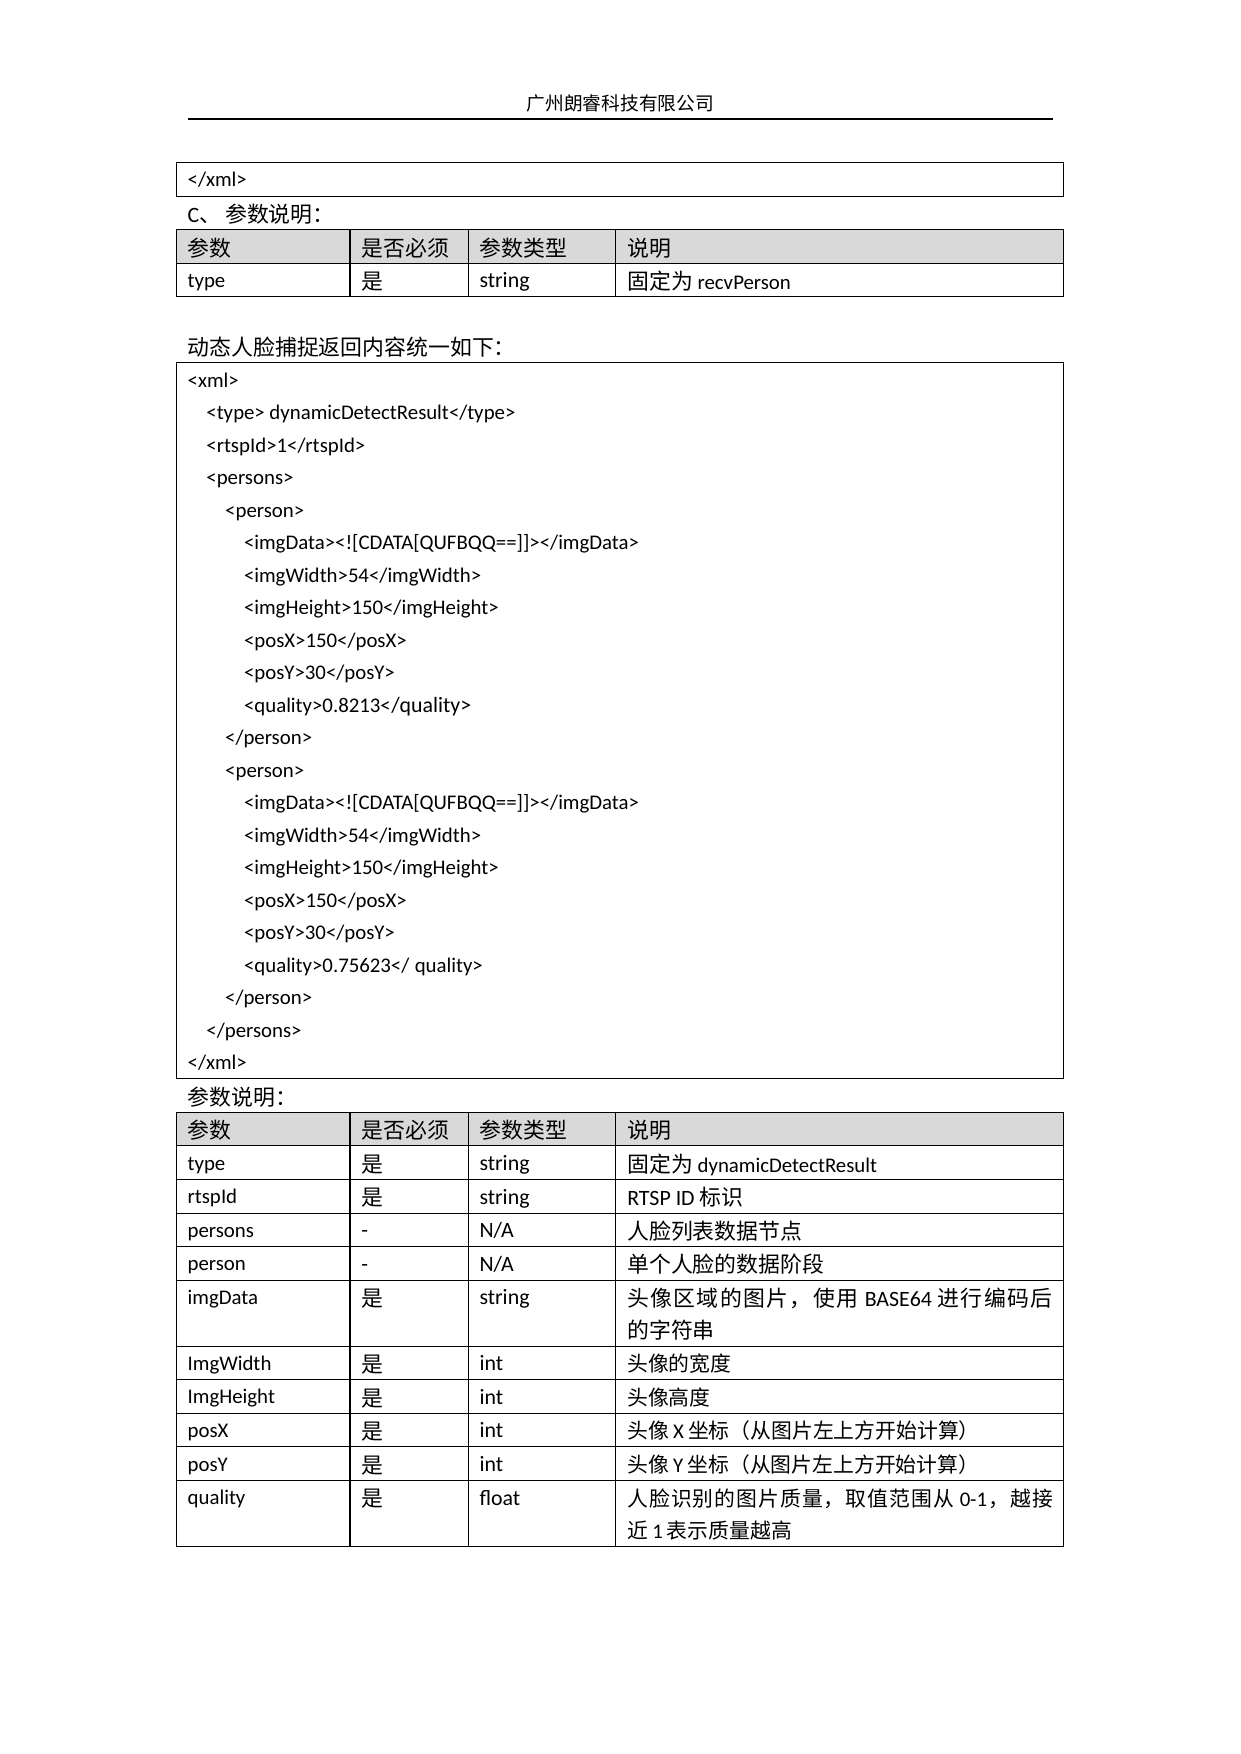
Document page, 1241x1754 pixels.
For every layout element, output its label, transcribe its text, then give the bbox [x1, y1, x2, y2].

table_cell 是 [351, 1146, 468, 1179]
table_cell 是 [351, 1414, 468, 1446]
table_cell person [177, 1247, 349, 1279]
table_cell 头像Y坐标（从图片左上方开始计算） [616, 1447, 1063, 1480]
table_cell string [469, 1146, 615, 1179]
table_cell 头像的宽度 [616, 1347, 1063, 1379]
table_cell int [469, 1414, 615, 1446]
table_cell 人脸识别的图片质量，取值范围从0-1，越接近1表示质量越高 [616, 1481, 1063, 1546]
table_header 参数类型 [469, 1113, 615, 1145]
table_cell 头像区域的图片，使用BASE64进行编码后的字符串 [616, 1281, 1063, 1346]
table_cell quality [177, 1481, 349, 1546]
table_cell 是 [351, 1380, 468, 1413]
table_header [177, 163, 1063, 196]
table_cell persons [177, 1214, 349, 1246]
table_cell float [469, 1481, 615, 1546]
table_cell 是 [351, 264, 468, 296]
text 动态人脸捕捉返回内容统一如下： [187, 330, 1053, 362]
table_cell type [177, 264, 349, 296]
table_cell type [177, 1146, 349, 1179]
table_cell N/A [469, 1247, 615, 1279]
table_cell int [469, 1347, 615, 1379]
table_cell 固定为 dynamicDetectResult [616, 1146, 1063, 1179]
table_cell posY [177, 1447, 349, 1480]
table_cell 是 [351, 1481, 468, 1546]
table_cell 头像X坐标（从图片左上方开始计算） [616, 1414, 1063, 1446]
table_cell string [469, 264, 615, 296]
list 参数说明： [187, 197, 1053, 229]
table_header 是否必须 [351, 230, 468, 263]
table_header 参数类型 [469, 230, 615, 263]
table_cell rtspId [177, 1180, 349, 1212]
text 参数说明： [187, 1079, 1053, 1112]
table_cell 是 [351, 1180, 468, 1212]
table_cell 人脸列表数据节点 [616, 1214, 1063, 1246]
table_cell string [469, 1281, 615, 1346]
table_cell string [469, 1180, 615, 1212]
table_cell ImgWidth [177, 1347, 349, 1379]
table_cell - [351, 1247, 468, 1279]
table_cell N/A [469, 1214, 615, 1246]
table_cell int [469, 1380, 615, 1413]
table_cell - [351, 1214, 468, 1246]
table_cell 固定为 recvPerson [616, 264, 1063, 296]
table_header <xml> <type> dynamicDetectResult</type> <rtspId>1</rtspId> <persons> <person> <imgData><![CDATA[QUFBQQ==]]></imgData> <imgWidth>54</imgWidth> <imgHeight>150</imgHeight> <posX>150</posX> <posY>30</posY> <quality>0.8213</quality> </person> <person> <imgData><![CDATA[QUFBQQ==]]></imgData> <imgWidth>54</imgWidth> <imgHeight>150</imgHeight> <posX>150</posX> <posY>30</posY> <quality>0.75623</ quality> </person> </persons> </xml> [177, 363, 1063, 1078]
table_cell 头像高度 [616, 1380, 1063, 1413]
table_cell posX [177, 1414, 349, 1446]
table_cell 单个人脸的数据阶段 [616, 1247, 1063, 1279]
table_cell 是 [351, 1447, 468, 1480]
table_cell int [469, 1447, 615, 1480]
table_header 参数 [177, 1113, 349, 1145]
table_header 说明 [616, 230, 1063, 263]
table_header 参数 [177, 230, 349, 263]
table_cell 是 [351, 1281, 468, 1346]
table_header 是否必须 [351, 1113, 468, 1145]
table_cell ImgHeight [177, 1380, 349, 1413]
table_cell imgData [177, 1281, 349, 1346]
table_cell RTSP ID标识 [616, 1180, 1063, 1212]
table_cell 是 [351, 1347, 468, 1379]
table_header 说明 [616, 1113, 1063, 1145]
